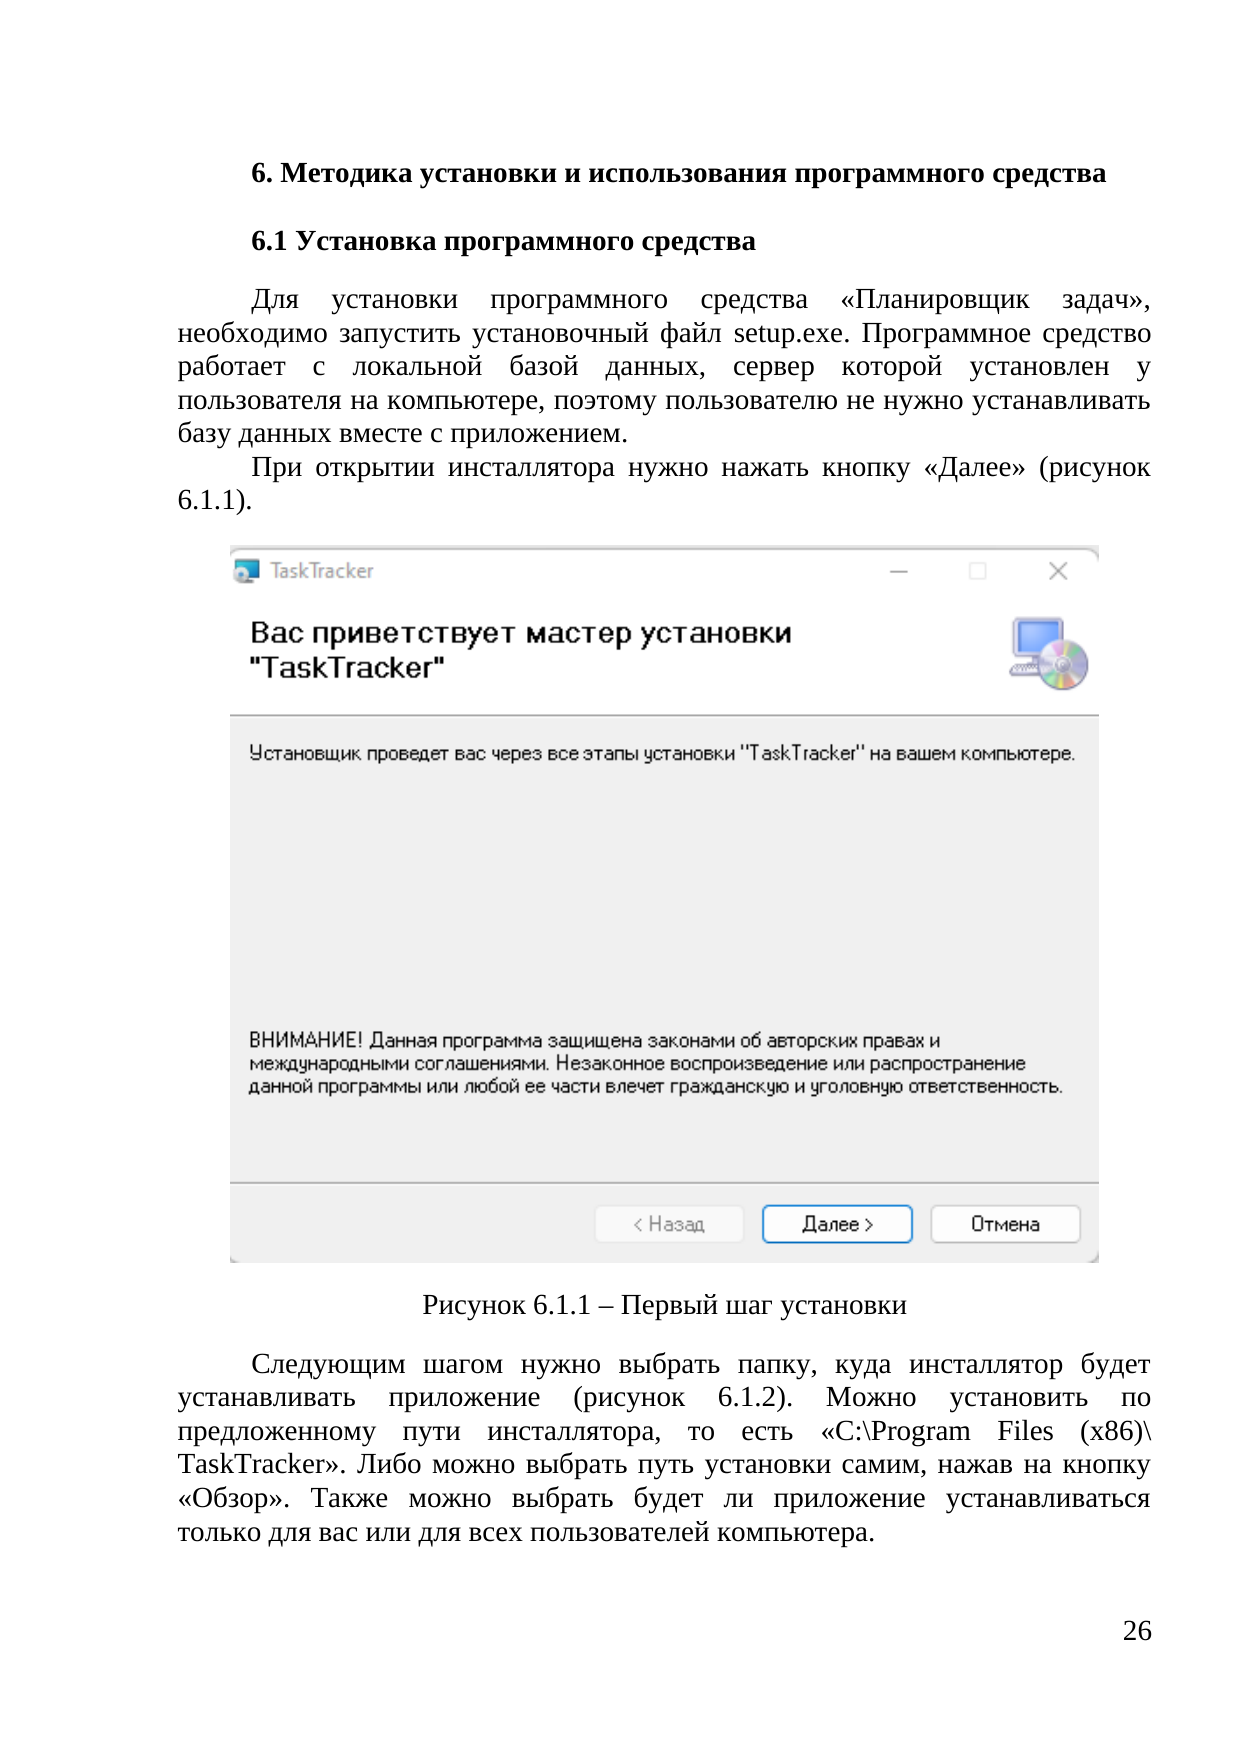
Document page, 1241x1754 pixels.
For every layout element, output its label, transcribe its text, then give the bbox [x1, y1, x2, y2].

text При открытии инсталлятора нужно нажать кнопку «Далее» (рисунок 6.1.1). [177, 449, 1152, 516]
text Для установки программного средства «Планировщик задач», необходимо запустить установочный файл setup.exe. Программное средство работает с локальной базой данных, сервер которой установлен у пользователя на компьютере, поэтому пользователю не нужно устанавливать базу данных вместе с приложением. [177, 281, 1152, 449]
picture [230, 545, 1099, 1263]
text 6.1 Установка программного средства [251, 223, 1152, 256]
text Следующим шагом нужно выбрать папку, куда инсталлятор будет устанавливать приложение (рисунок 6.1.2). Можно установить по предложенному пути инсталлятора, то есть «C:\Program Files (x86)\TaskTracker». Либо можно выбрать путь установки самим, нажав на кнопку «Обзор». Также можно выбрать будет ли приложение устанавливаться только для вас или для всех пользователей компьютера. [177, 1346, 1152, 1547]
text Рисунок 6.1.1 – Первый шаг установки [177, 1287, 1152, 1321]
text 6. Методика установки и использования программного средства [177, 156, 1152, 189]
